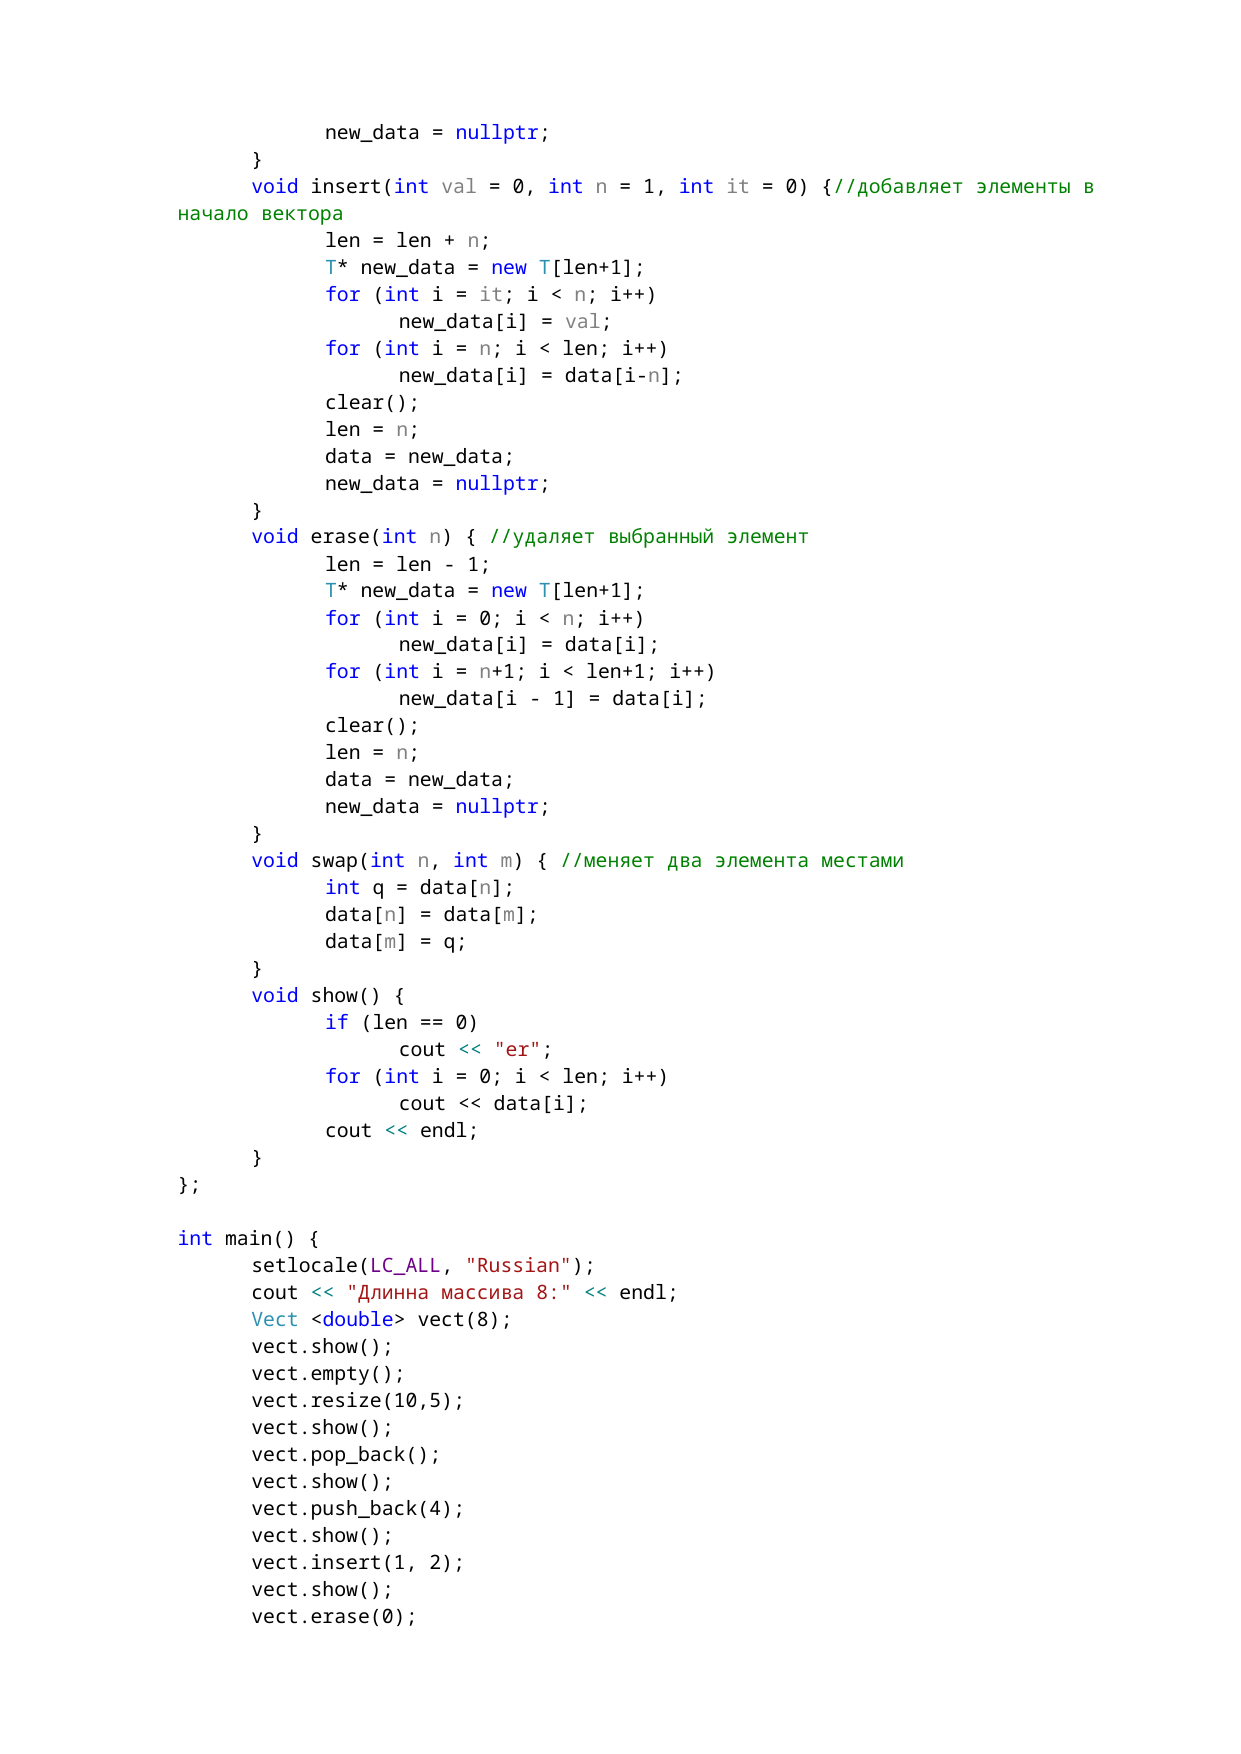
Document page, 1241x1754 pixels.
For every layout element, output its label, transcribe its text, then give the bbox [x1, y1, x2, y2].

text int main() { [177, 1224, 1152, 1251]
text setlocale(LC_ALL, "Russian"); [177, 1251, 1152, 1278]
text vect.erase(0); [177, 1602, 1152, 1629]
text cout << data[i]; [177, 1089, 1152, 1116]
text new_data = nullptr; [177, 118, 1152, 145]
text } [177, 1143, 1152, 1170]
text for (int i = n+1; i < len+1; i++) [177, 658, 1152, 685]
text cout << "er"; [177, 1035, 1152, 1062]
text cout << "Длинна массива 8:" << endl; [177, 1278, 1152, 1305]
text len = len - 1; [177, 550, 1152, 577]
text new_data = nullptr; [177, 469, 1152, 496]
text new_data[i - 1] = data[i]; [177, 685, 1152, 712]
text T* new_data = new T[len+1]; [177, 577, 1152, 604]
text vect.resize(10,5); [177, 1386, 1152, 1413]
text data = new_data; [177, 766, 1152, 793]
text data[n] = data[m]; [177, 901, 1152, 927]
text T* new_data = new T[len+1]; [177, 253, 1152, 280]
text vect.show(); [177, 1467, 1152, 1494]
text vect.show(); [177, 1521, 1152, 1548]
text void swap(int n, int m) { //меняет два элемента местами [177, 847, 1152, 873]
text data[m] = q; [177, 927, 1152, 954]
text int q = data[n]; [177, 873, 1152, 901]
text vect.empty(); [177, 1359, 1152, 1386]
text clear(); [177, 388, 1152, 415]
text cout << endl; [177, 1116, 1152, 1143]
text } [177, 145, 1152, 172]
text for (int i = 0; i < len; i++) [177, 1062, 1152, 1089]
text void insert(int val = 0, int n = 1, int it = 0) {//добавляет элементы в начало вектора [177, 172, 1152, 226]
text }; [177, 1170, 1152, 1197]
text vect.show(); [177, 1575, 1152, 1602]
text new_data = nullptr; [177, 793, 1152, 819]
text void erase(int n) { //удаляет выбранный элемент [177, 523, 1152, 550]
text vect.show(); [177, 1413, 1152, 1440]
text for (int i = it; i < n; i++) [177, 280, 1152, 307]
text vect.pop_back(); [177, 1440, 1152, 1467]
text for (int i = 0; i < n; i++) [177, 604, 1152, 631]
text void show() { [177, 981, 1152, 1008]
text new_data[i] = data[i-n]; [177, 361, 1152, 388]
text vect.push_back(4); [177, 1494, 1152, 1521]
text } [177, 819, 1152, 847]
text vect.show(); [177, 1332, 1152, 1359]
text Vect <double> vect(8); [177, 1305, 1152, 1332]
text len = len + n; [177, 226, 1152, 253]
text new_data[i] = val; [177, 307, 1152, 334]
text if (len == 0) [177, 1008, 1152, 1035]
text data = new_data; [177, 442, 1152, 469]
text len = n; [177, 415, 1152, 442]
text } [177, 496, 1152, 523]
text new_data[i] = data[i]; [177, 631, 1152, 658]
text len = n; [177, 739, 1152, 766]
text clear(); [177, 712, 1152, 739]
text vect.insert(1, 2); [177, 1548, 1152, 1575]
text for (int i = n; i < len; i++) [177, 334, 1152, 361]
text } [177, 954, 1152, 981]
